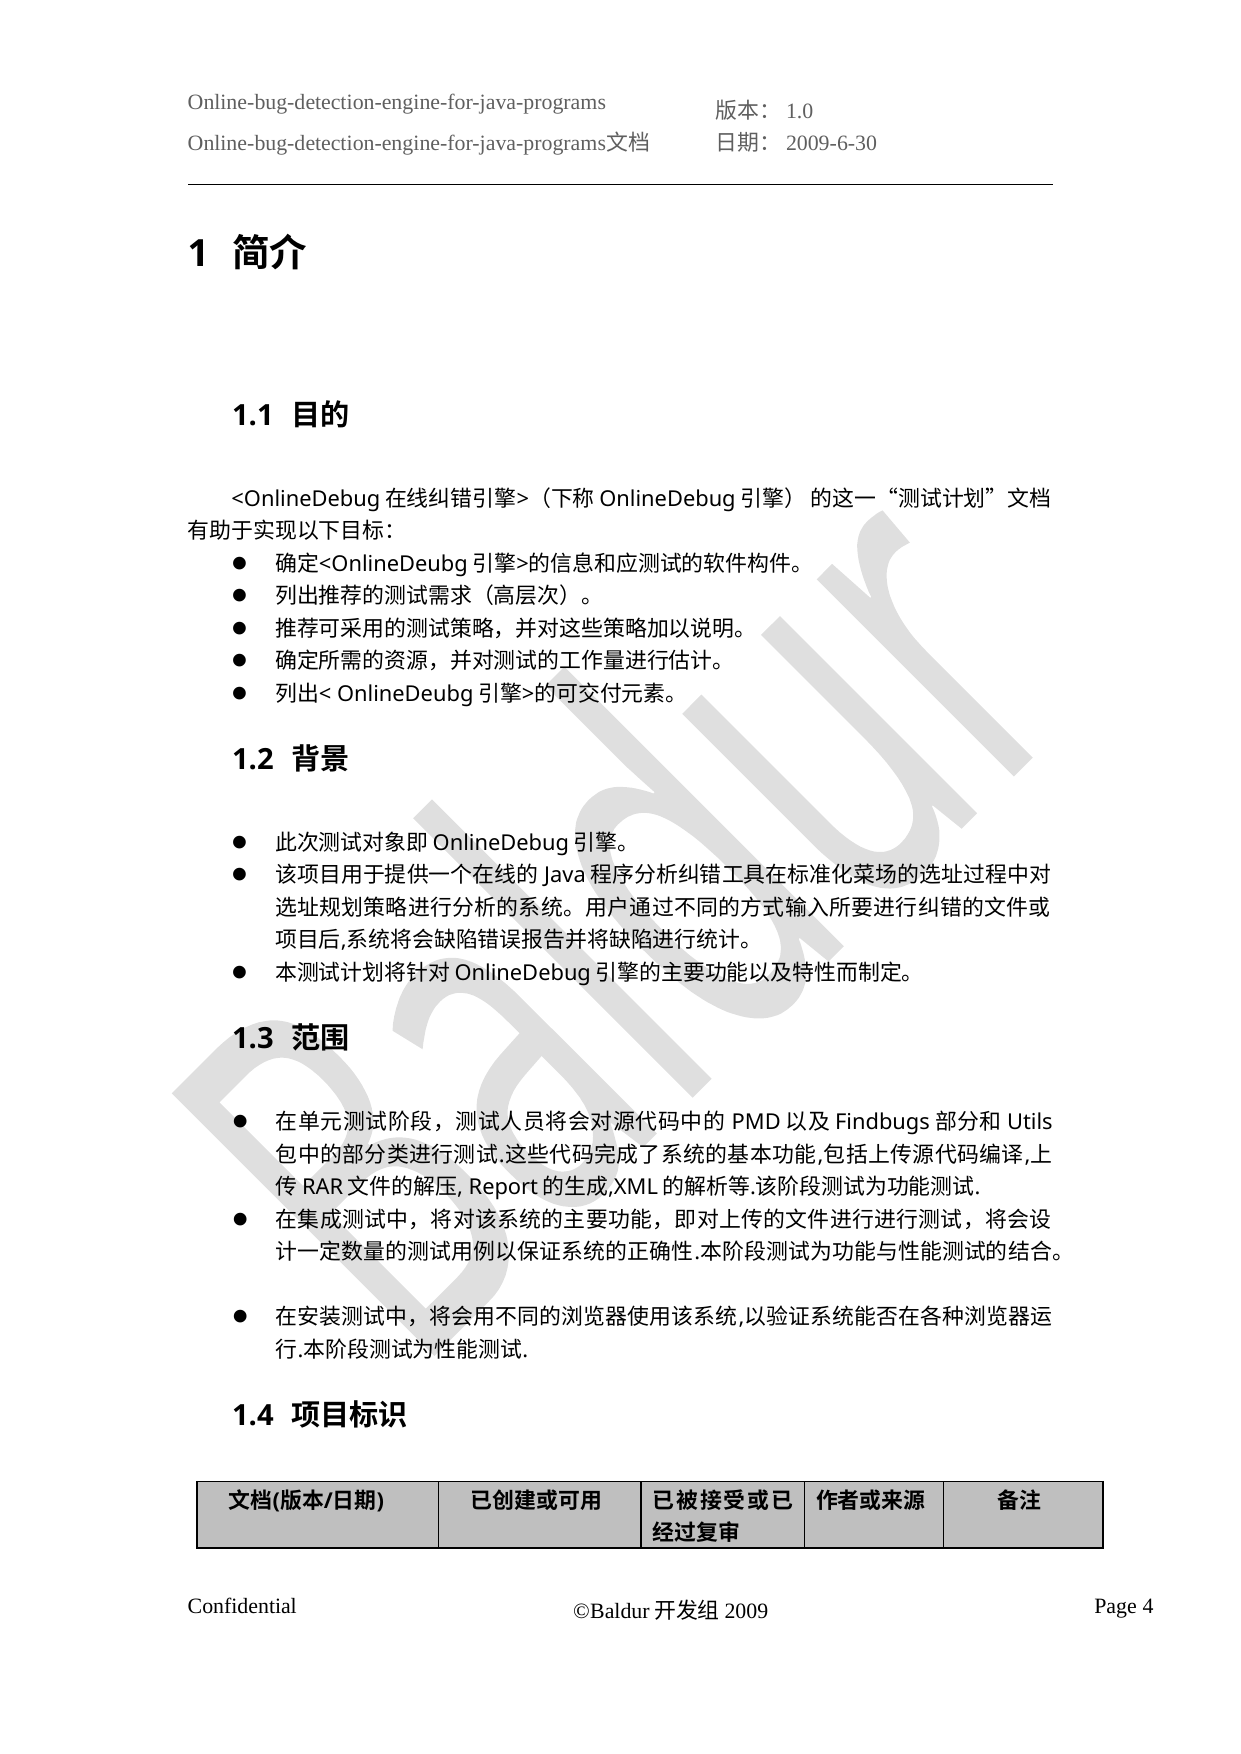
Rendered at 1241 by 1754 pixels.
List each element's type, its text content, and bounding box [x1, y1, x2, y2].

table_header 已被接受或已经过复审 [642, 1482, 804, 1547]
table_header 文档(版本/日期) [198, 1482, 438, 1547]
table_header 作者或来源 [805, 1482, 943, 1547]
subtitle 简介 [187, 218, 1053, 283]
list 确定<OnlineDeubg引擎>的信息和应测试的软件构件。 [231, 545, 1053, 578]
list 列出推荐的测试需求（高层次）。 [231, 578, 1053, 610]
list 此次测试对象即OnlineDebug引擎。 [231, 825, 1053, 857]
subtitle 背景 [232, 724, 1053, 789]
table_header 已创建或可用 [439, 1482, 640, 1547]
text <OnlineDebug在线纠错引擎>（下称OnlineDebug引擎） 的这一“测试计划”文档有助于实现以下目标： [187, 480, 1053, 545]
table_header 备注 [944, 1482, 1102, 1547]
list 本测试计划将针对OnlineDebug引擎的主要功能以及特性而制定。 [231, 955, 1053, 987]
list 推荐可采用的测试策略，并对这些策略加以说明。 [231, 610, 1053, 643]
list 列出< OnlineDeubg引擎>的可交付元素。 [231, 675, 1053, 708]
subtitle 范围 [232, 1004, 1053, 1069]
list 在集成测试中，将对该系统的主要功能，即对上传的文件进行进行测试，将会设计一定数量的测试用例以保证系统的正确性.本阶段测试为功能与性能测试的结合。 [232, 1201, 1053, 1299]
subtitle 项目标识 [232, 1381, 1053, 1446]
list 确定所需的资源，并对测试的工作量进行估计。 [231, 643, 1053, 675]
subtitle 目的 [232, 380, 1053, 445]
list 在安装测试中，将会用不同的浏览器使用该系统,以验证系统能否在各种浏览器运行.本阶段测试为性能测试. [232, 1299, 1053, 1364]
list 在单元测试阶段，测试人员将会对源代码中的PMD以及Findbugs部分和Utils包中的部分类进行测试.这些代码完成了系统的基本功能,包括上传源代码编译,上传RAR文件的解压, Report的生成,XML的解析等.该阶段测试为功能测试. [232, 1104, 1053, 1201]
list 该项目用于提供一个在线的Java程序分析纠错工具在标准化菜场的选址过程中对选址规划策略进行分析的系统。用户通过不同的方式输入所要进行纠错的文件或项目后,系统将会缺陷错误报告并将缺陷进行统计。 [231, 857, 1053, 955]
